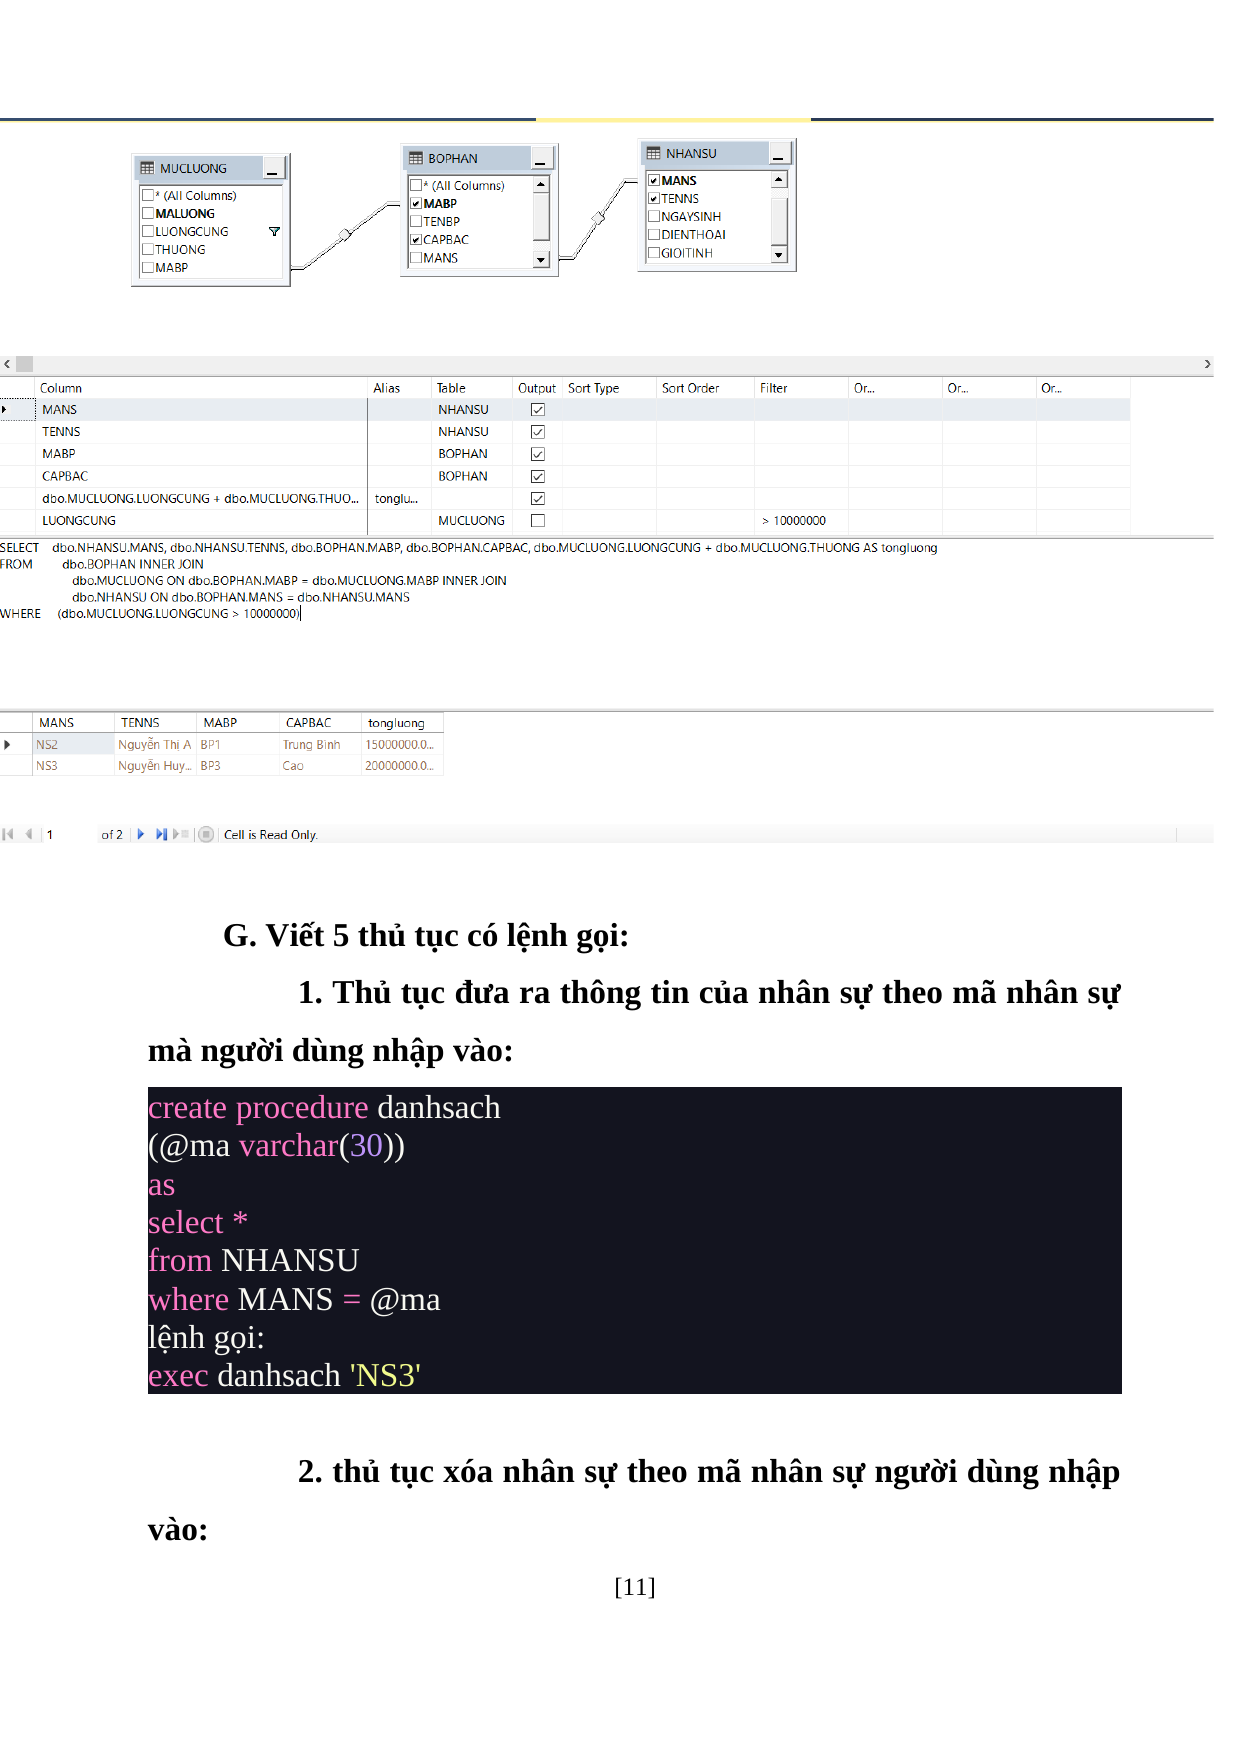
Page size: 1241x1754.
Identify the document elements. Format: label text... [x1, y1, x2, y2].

text (@ma varchar(30)) [148, 1126, 1122, 1164]
text as [148, 1164, 1122, 1202]
text 1. Thủ tục đưa ra thông tin của nhân sự theo mã nhân sự mà người dùng nhập vào: [148, 972, 1122, 1068]
text select * [148, 1202, 1122, 1241]
text from NHANSU [148, 1241, 1122, 1279]
text create procedure danhsach [148, 1087, 1122, 1126]
text where MANS = @ma [148, 1279, 1122, 1317]
picture [0, 118, 1214, 843]
text G. Viết 5 thủ tục có lệnh gọi: [148, 915, 1122, 953]
text exec danhsach 'NS3' [148, 1356, 1122, 1394]
text 2. thủ tục xóa nhân sự theo mã nhân sự người dùng nhập vào: [148, 1451, 1122, 1547]
text lệnh gọi: [148, 1317, 1122, 1356]
